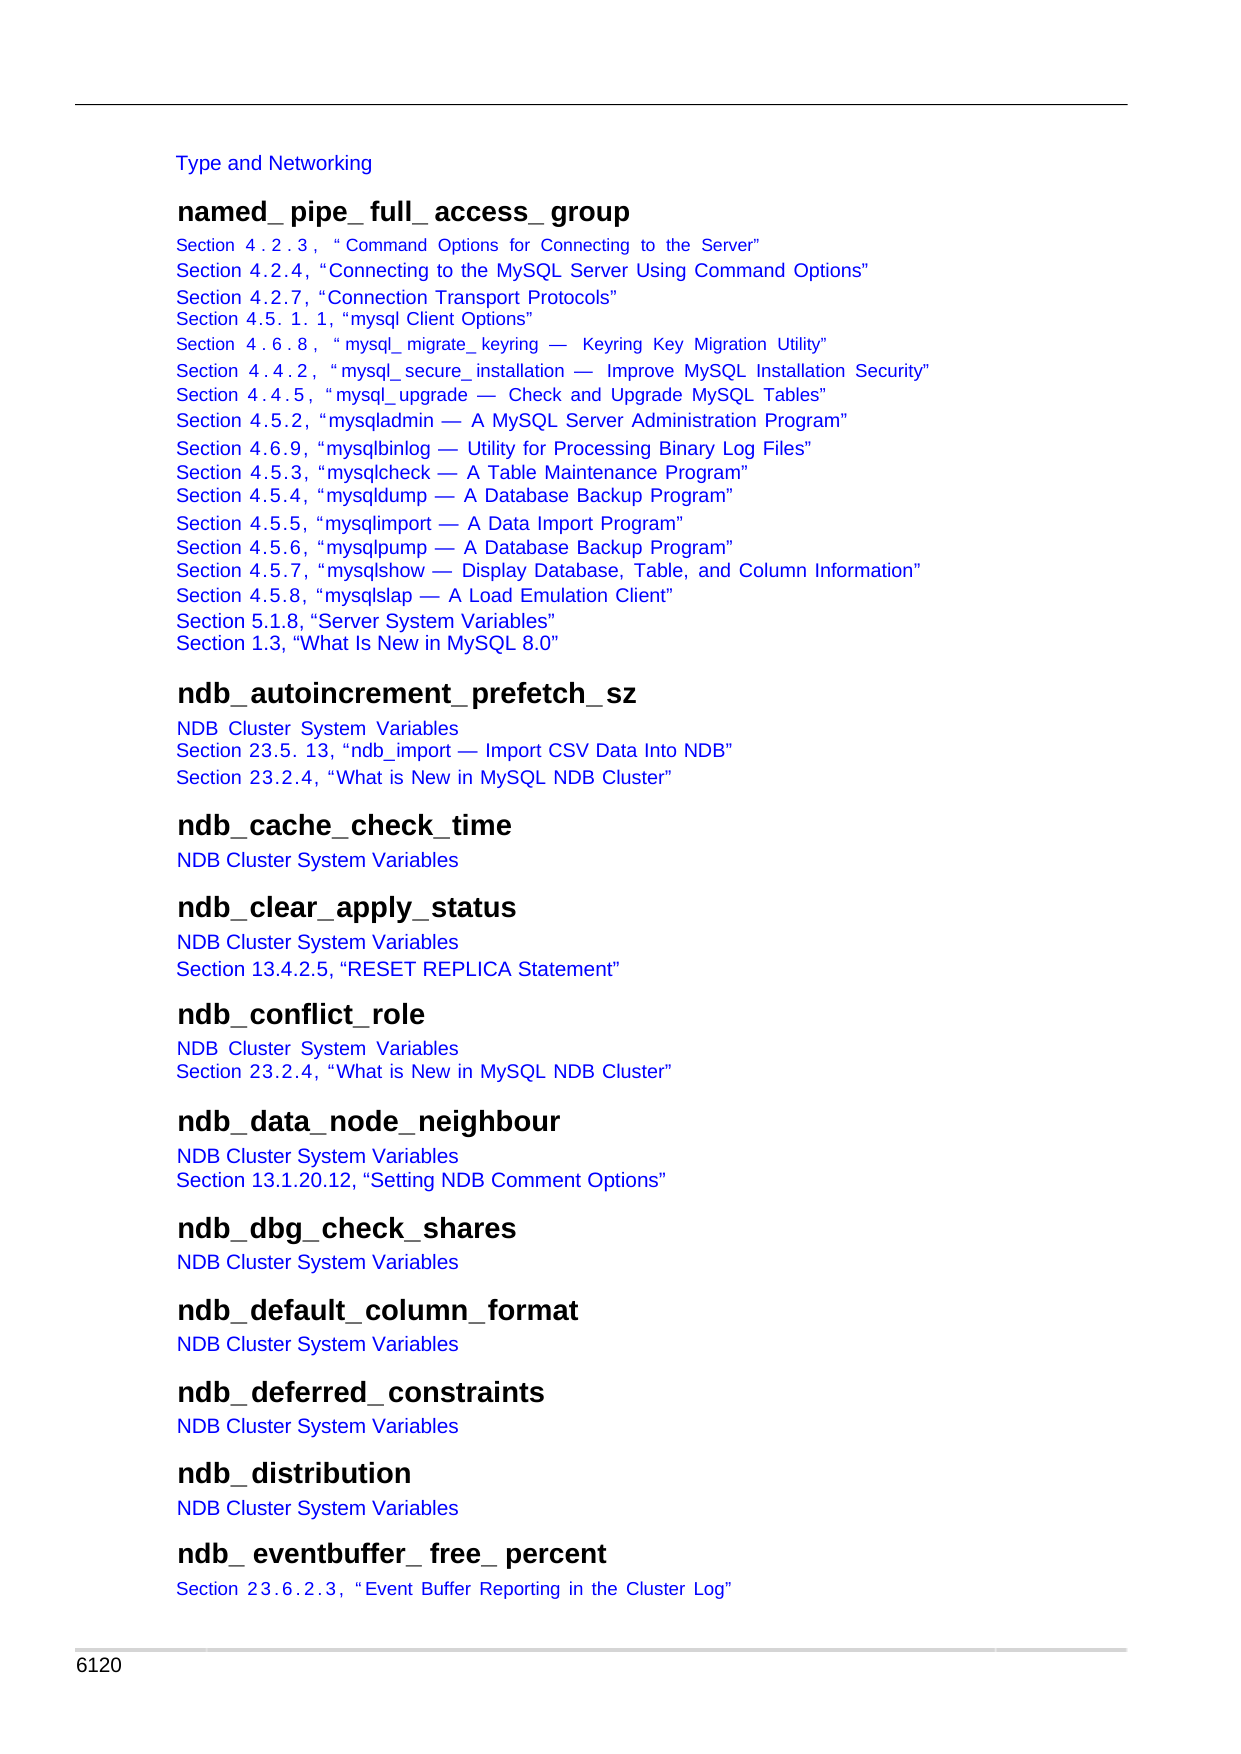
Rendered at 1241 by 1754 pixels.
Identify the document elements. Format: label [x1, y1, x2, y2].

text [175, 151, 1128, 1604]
picture [75, 1648, 1128, 1652]
